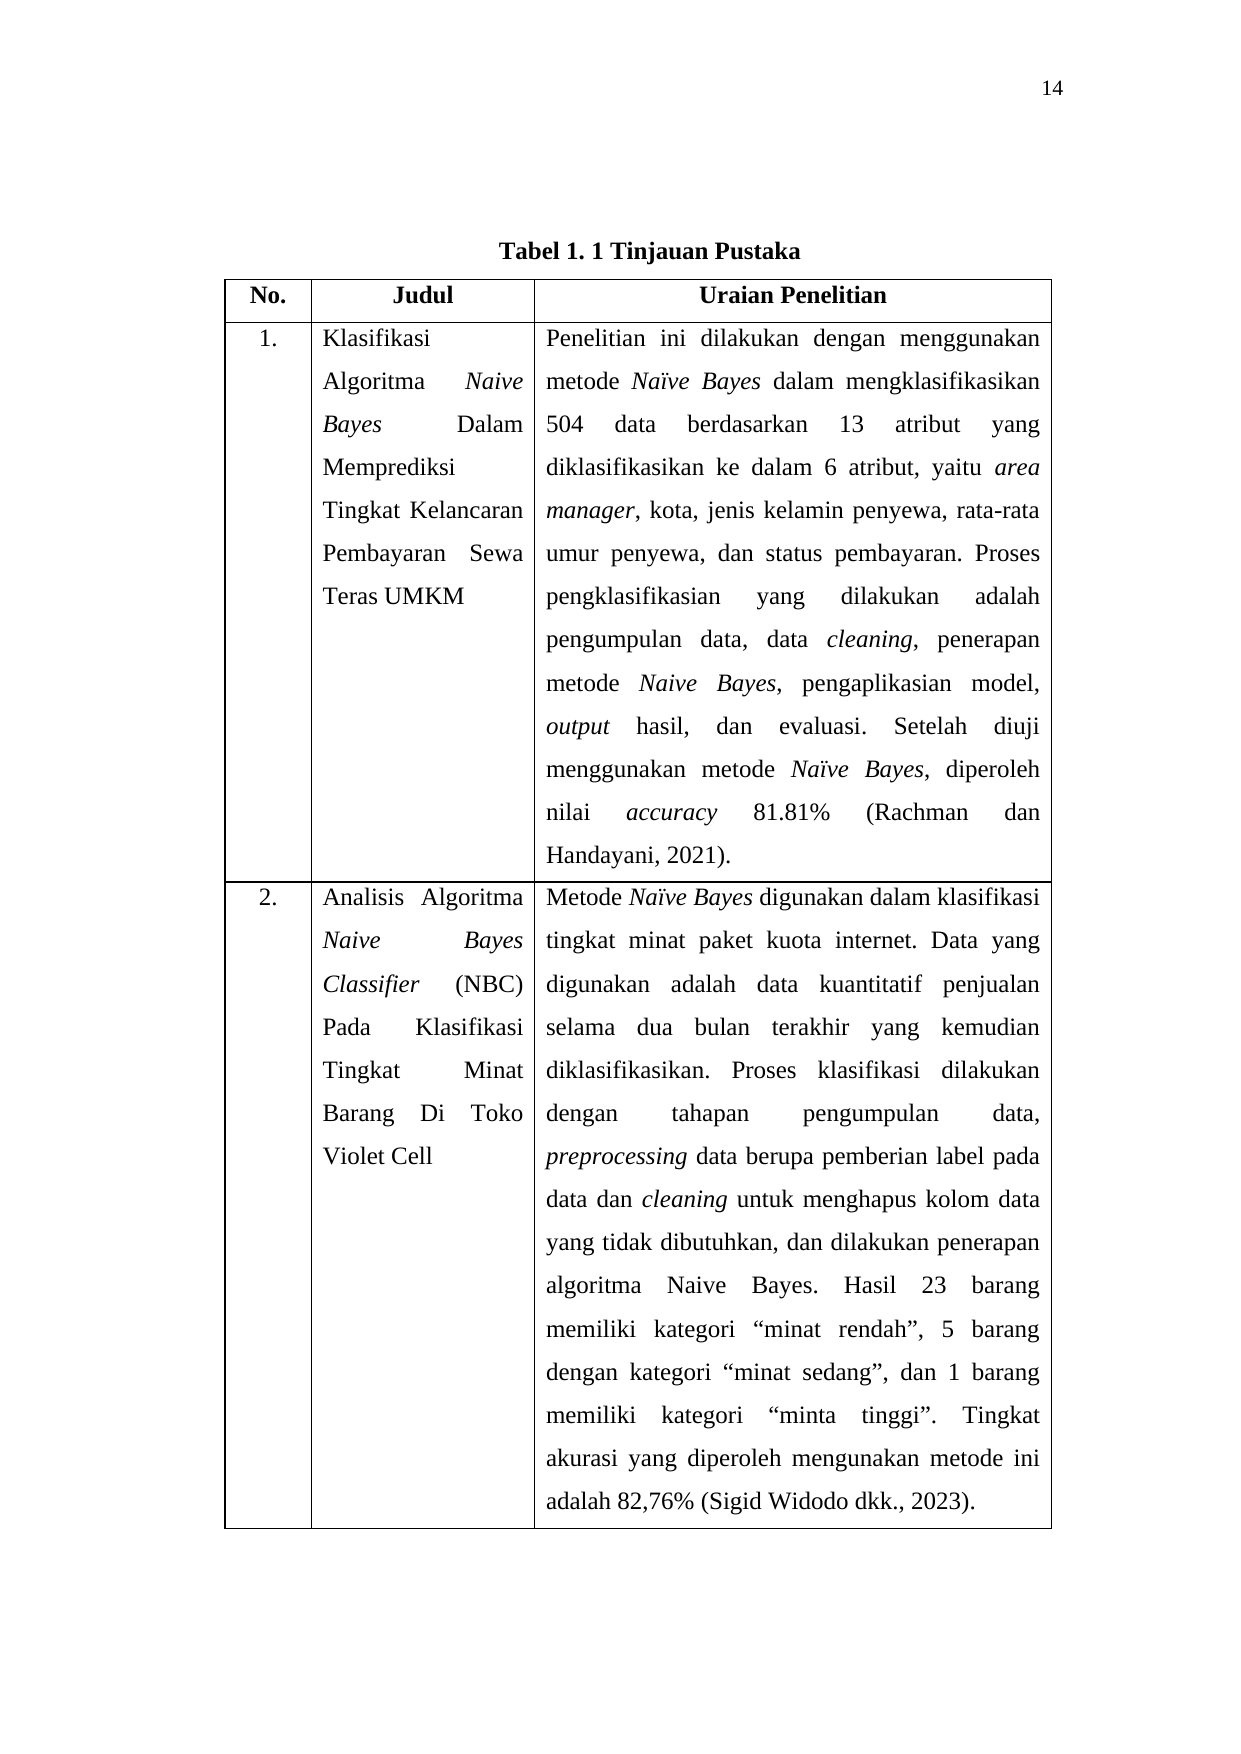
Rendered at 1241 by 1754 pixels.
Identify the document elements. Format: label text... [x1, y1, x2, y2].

text Tabel 1. 1 Tinjauan Pustaka [236, 236, 1063, 265]
table_cell Klasifikasi Algoritma Naive Bayes Dalam Memprediksi Tingkat Kelancaran Pembayaran Sewa Teras UMKM [312, 323, 534, 881]
table_header No. [226, 280, 311, 322]
table_cell 1. [226, 323, 311, 881]
table_header Judul [312, 280, 534, 322]
table_cell Metode Naïve Bayes digunakan dalam klasifikasi tingkat minat paket kuota internet. Data yang digunakan adalah data kuantitatif penjualan selama dua bulan terakhir yang kemudian diklasifikasikan. Proses klasifikasi dilakukan dengan tahapan pengumpulan data, preprocessing data berupa pemberian label pada data dan cleaning untuk menghapus kolom data yang tidak dibutuhkan, dan dilakukan penerapan algoritma Naive Bayes. Hasil 23 barang memiliki kategori “minat rendah”, 5 barang dengan kategori “minat sedang”, dan 1 barang memiliki kategori “minta tinggi”. Tingkat akurasi yang diperoleh mengunakan metode ini adalah 82,76% (Sigid Widodo dkk., 2023). [535, 883, 1051, 1527]
table_cell 2. [226, 883, 311, 1527]
table_cell Analisis Algoritma Naive Bayes Classifier (NBC) Pada Klasifikasi Tingkat Minat Barang Di Toko Violet Cell [312, 883, 534, 1527]
table_cell Penelitian ini dilakukan dengan menggunakan metode Naïve Bayes dalam mengklasifikasikan 504 data berdasarkan 13 atribut yang diklasifikasikan ke dalam 6 atribut, yaitu area manager, kota, jenis kelamin penyewa, rata-rata umur penyewa, dan status pembayaran. Proses pengklasifikasian yang dilakukan adalah pengumpulan data, data cleaning, penerapan metode Naive Bayes, pengaplikasian model, output hasil, dan evaluasi. Setelah diuji menggunakan metode Naïve Bayes, diperoleh nilai accuracy 81.81% (Rachman dan Handayani, 2021). [535, 323, 1051, 881]
table_header Uraian Penelitian [535, 280, 1051, 322]
